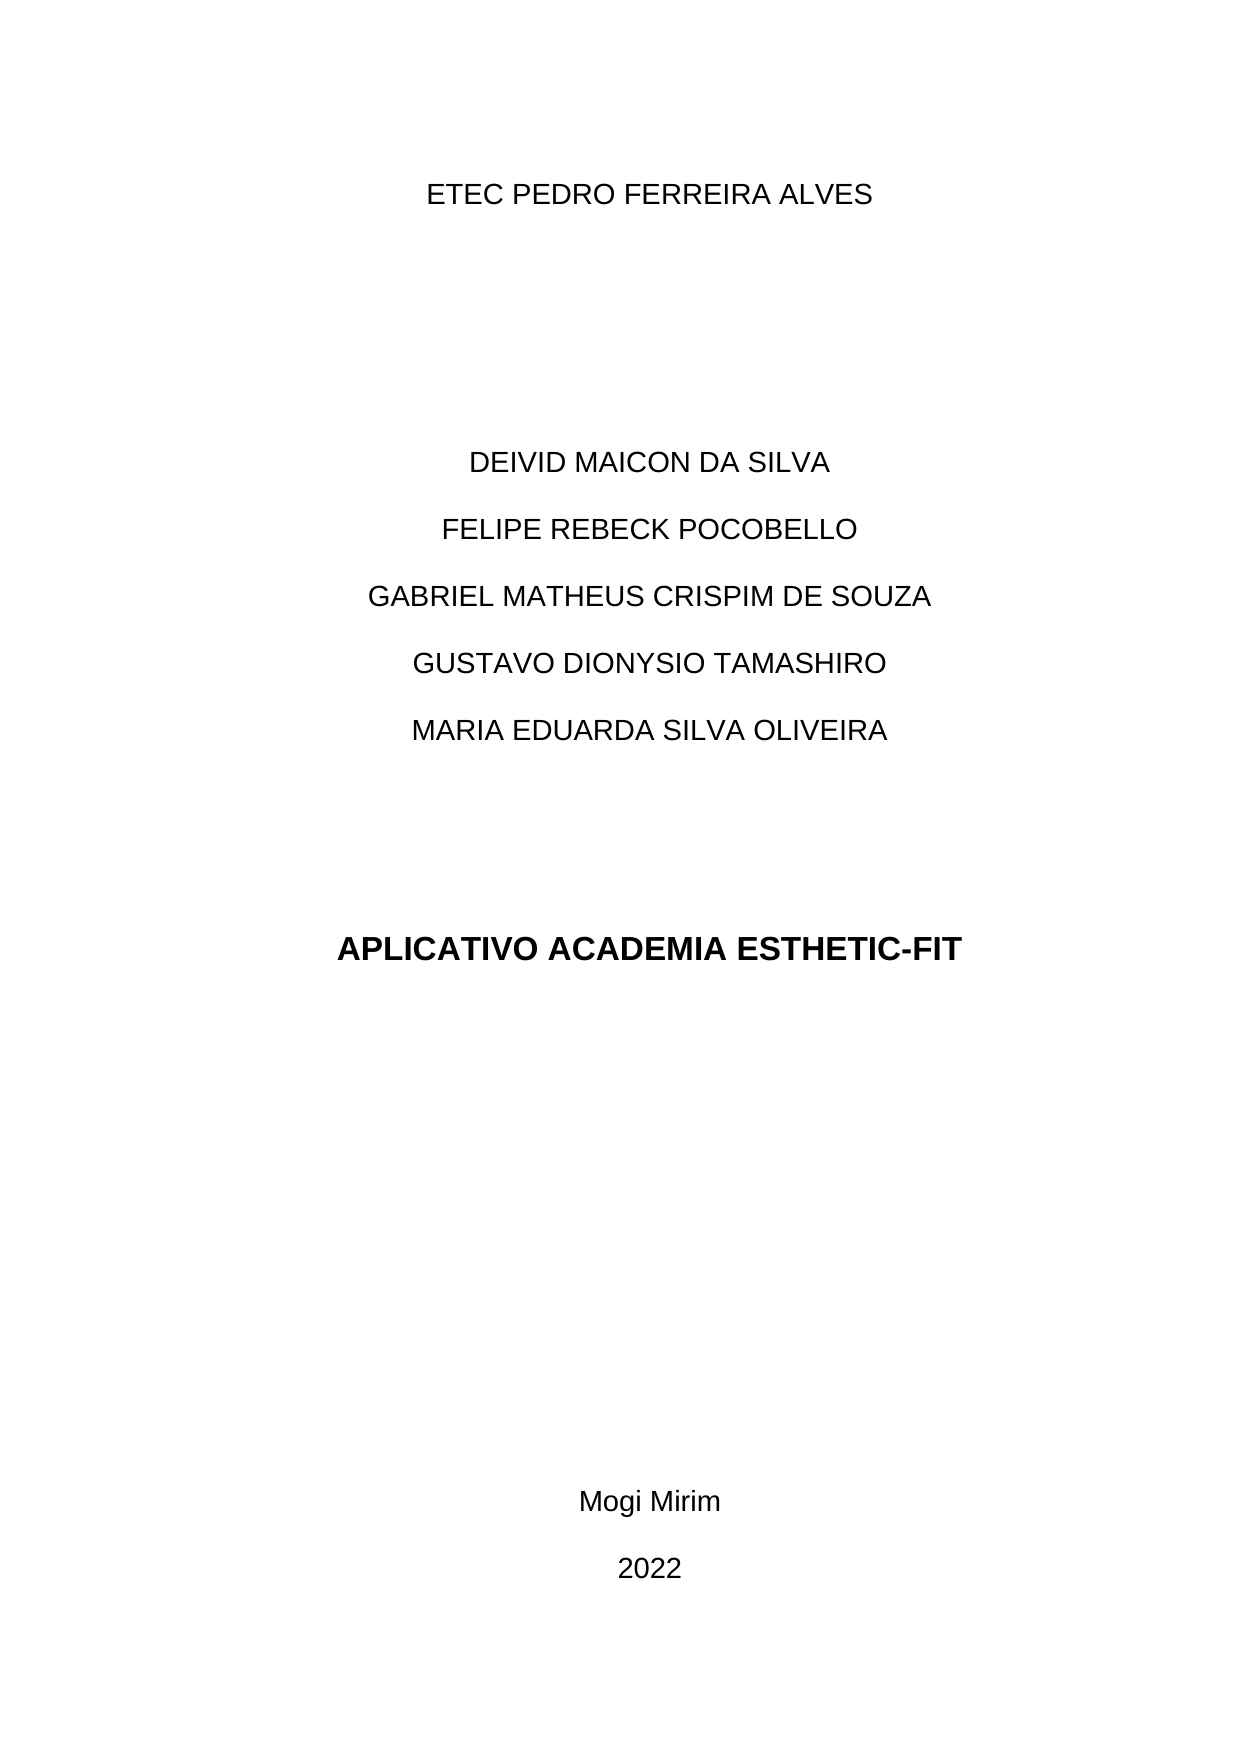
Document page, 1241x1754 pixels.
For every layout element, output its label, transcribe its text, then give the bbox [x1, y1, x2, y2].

text GUSTAVO DIONYSIO TAMASHIRO [177, 646, 1122, 679]
text APLICATIVO ACADEMIA ESTHETIC-FIT [177, 928, 1122, 967]
text Mogi Mirim [177, 1484, 1122, 1517]
text 2022 [177, 1551, 1122, 1584]
text FELIPE REBECK POCOBELLO [177, 512, 1122, 546]
text DEIVID MAICON DA SILVA [177, 445, 1122, 479]
text GABRIEL MATHEUS CRISPIM DE SOUZA [177, 579, 1122, 613]
text ETEC PEDRO FERREIRA ALVES [177, 177, 1122, 211]
text MARIA EDUARDA SILVA OLIVEIRA [177, 713, 1122, 747]
